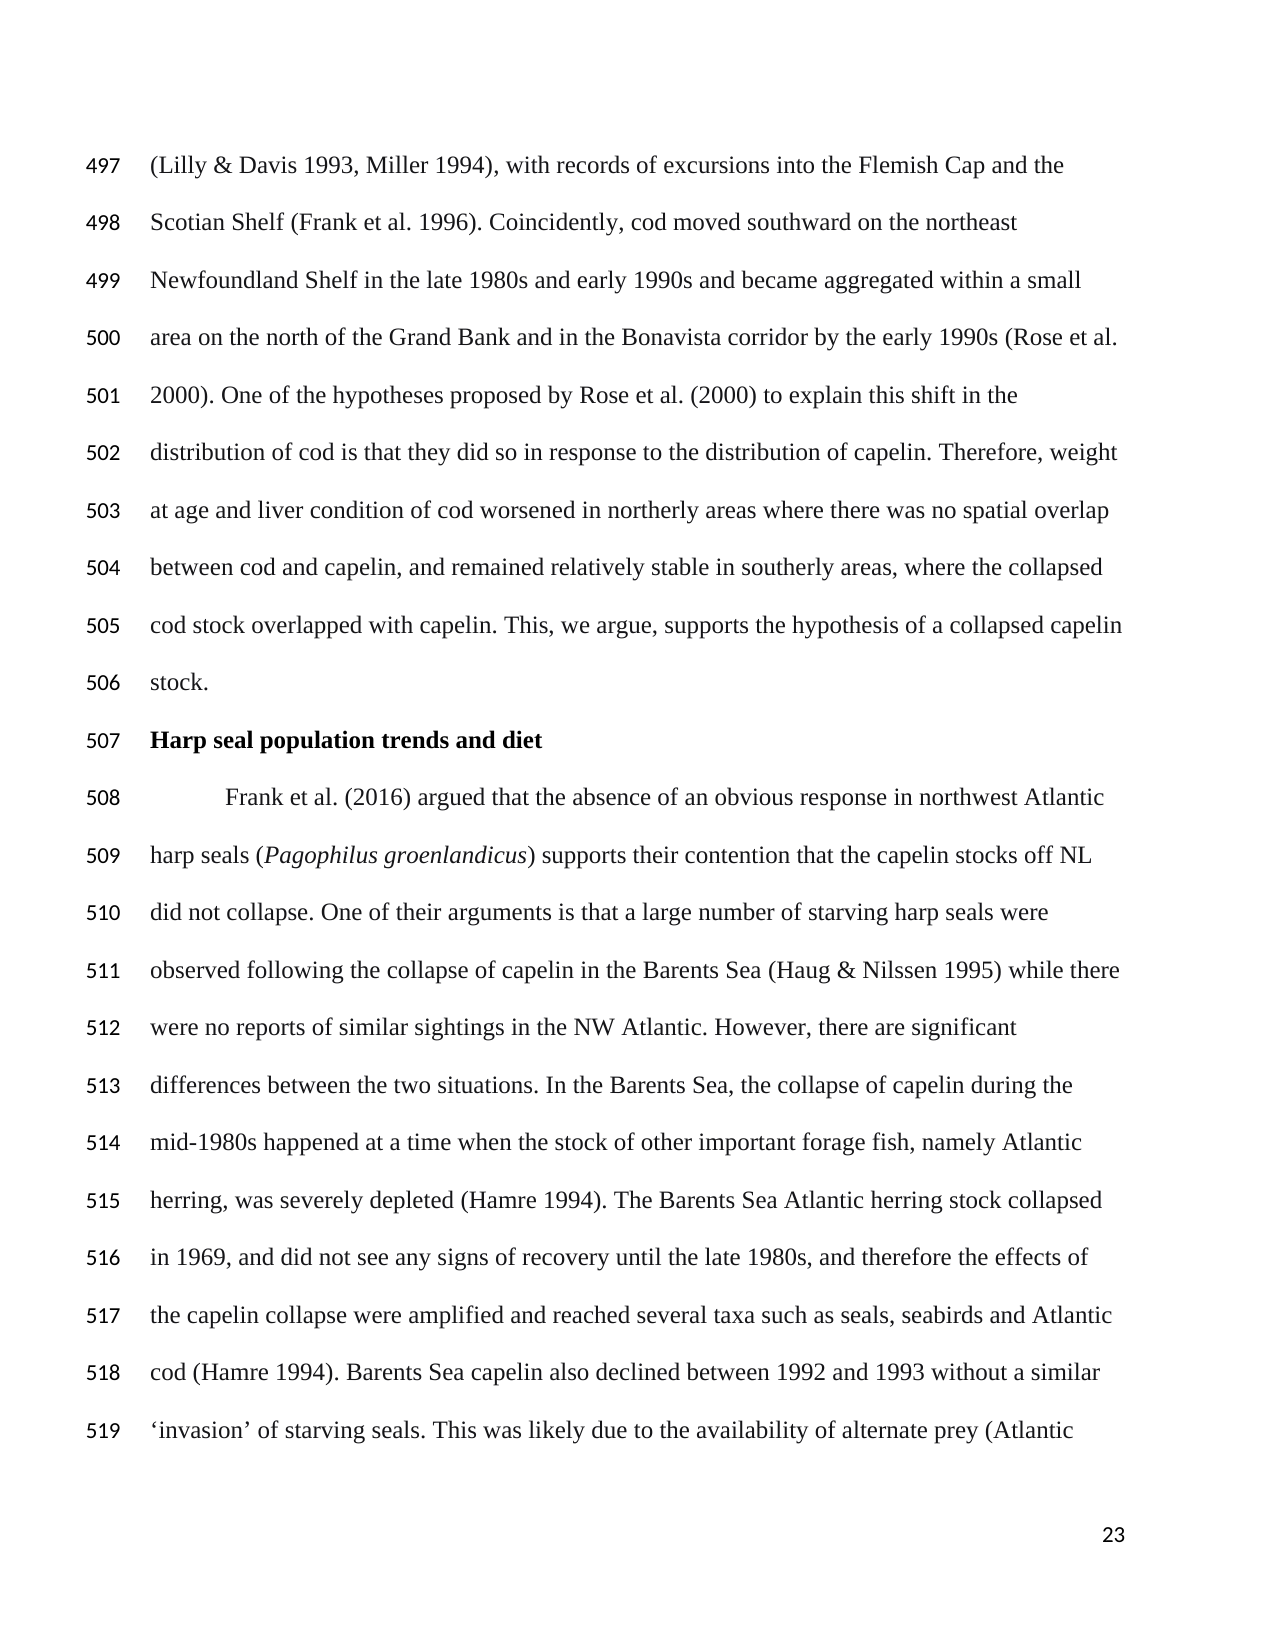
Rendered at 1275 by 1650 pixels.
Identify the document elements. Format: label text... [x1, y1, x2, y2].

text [150, 150, 1125, 696]
subtitle Harp seal population trends and diet [150, 725, 1125, 754]
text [150, 782, 1125, 1444]
